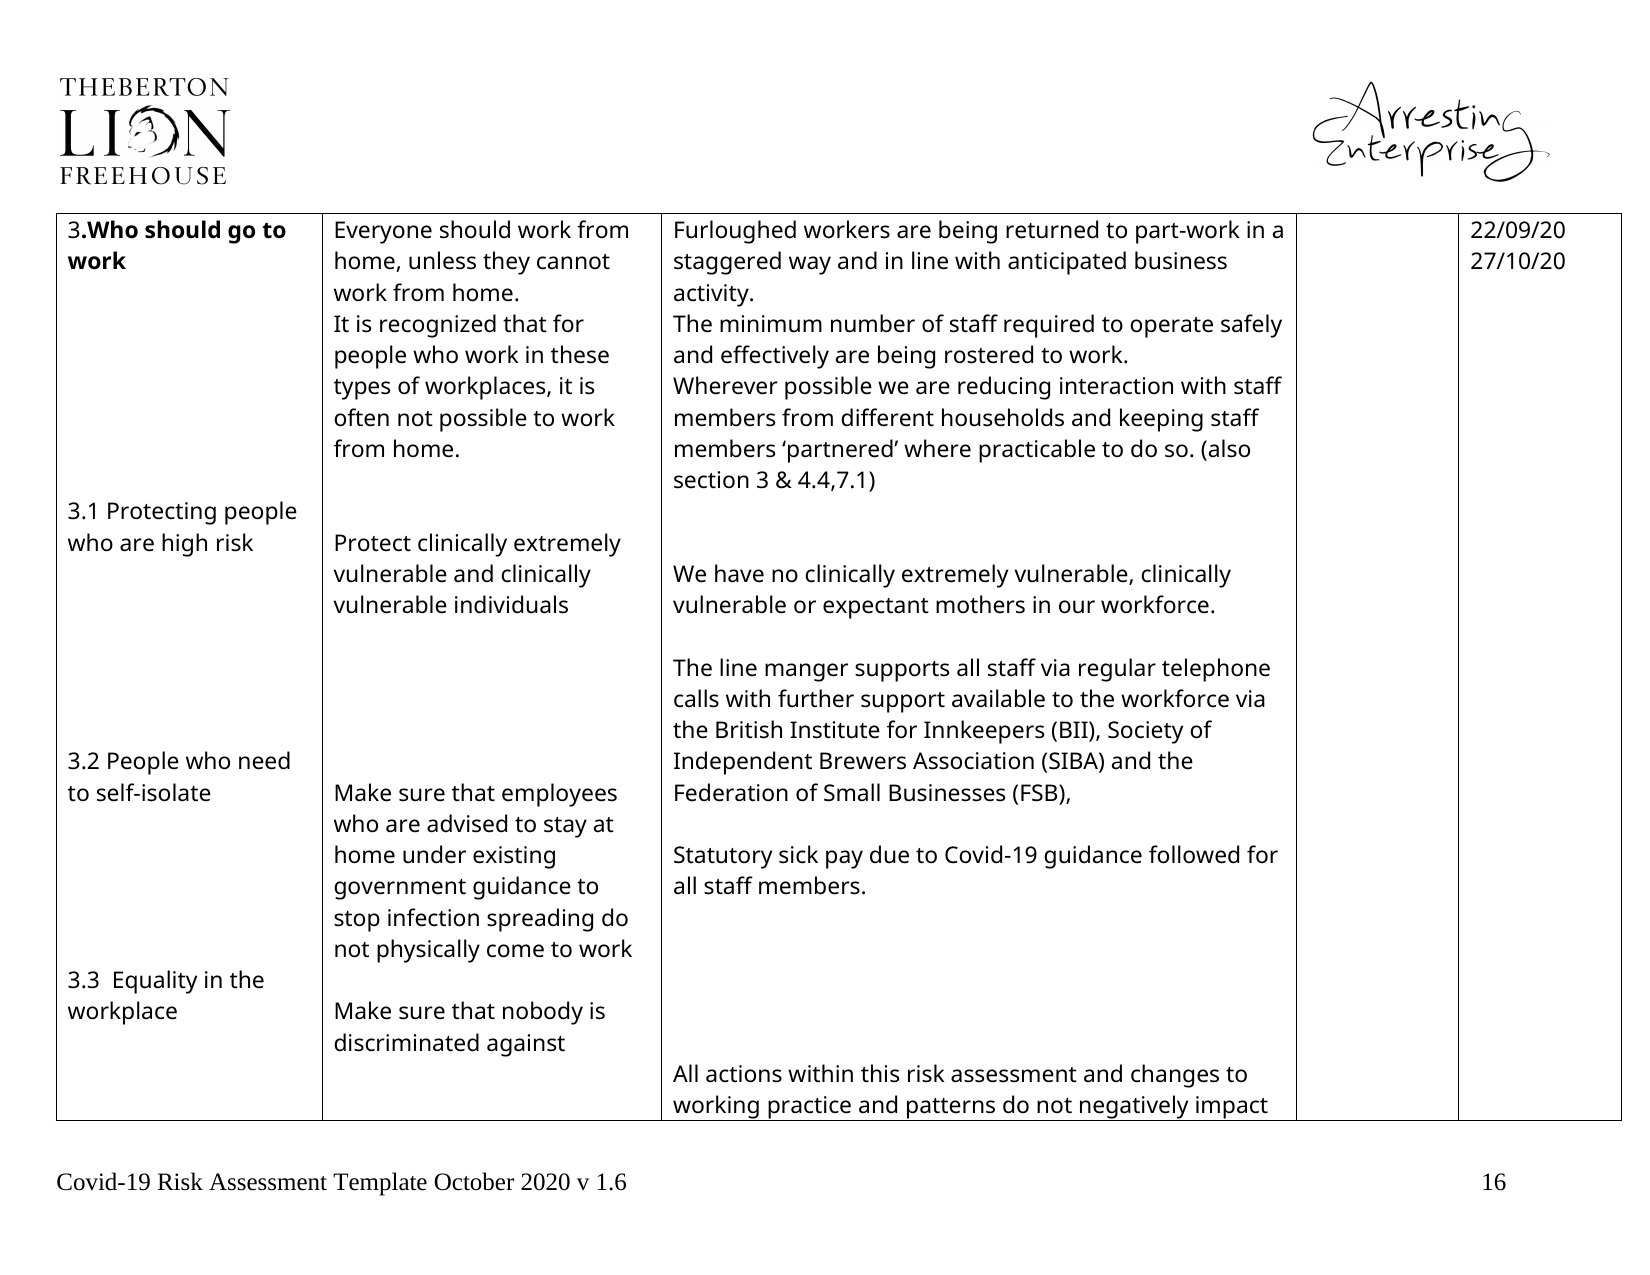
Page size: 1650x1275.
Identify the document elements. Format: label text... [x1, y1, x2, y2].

picture [56, 73, 231, 185]
picture [1311, 78, 1553, 185]
table_cell 3.Who should go to work 3.1 Protecting people who are high risk 3.2 People who need to self-isolate 3.3 Equality in the workplace [57, 214, 322, 1120]
table_cell [1297, 214, 1458, 1120]
table_cell 22/09/20 27/10/20 [1459, 214, 1621, 1120]
